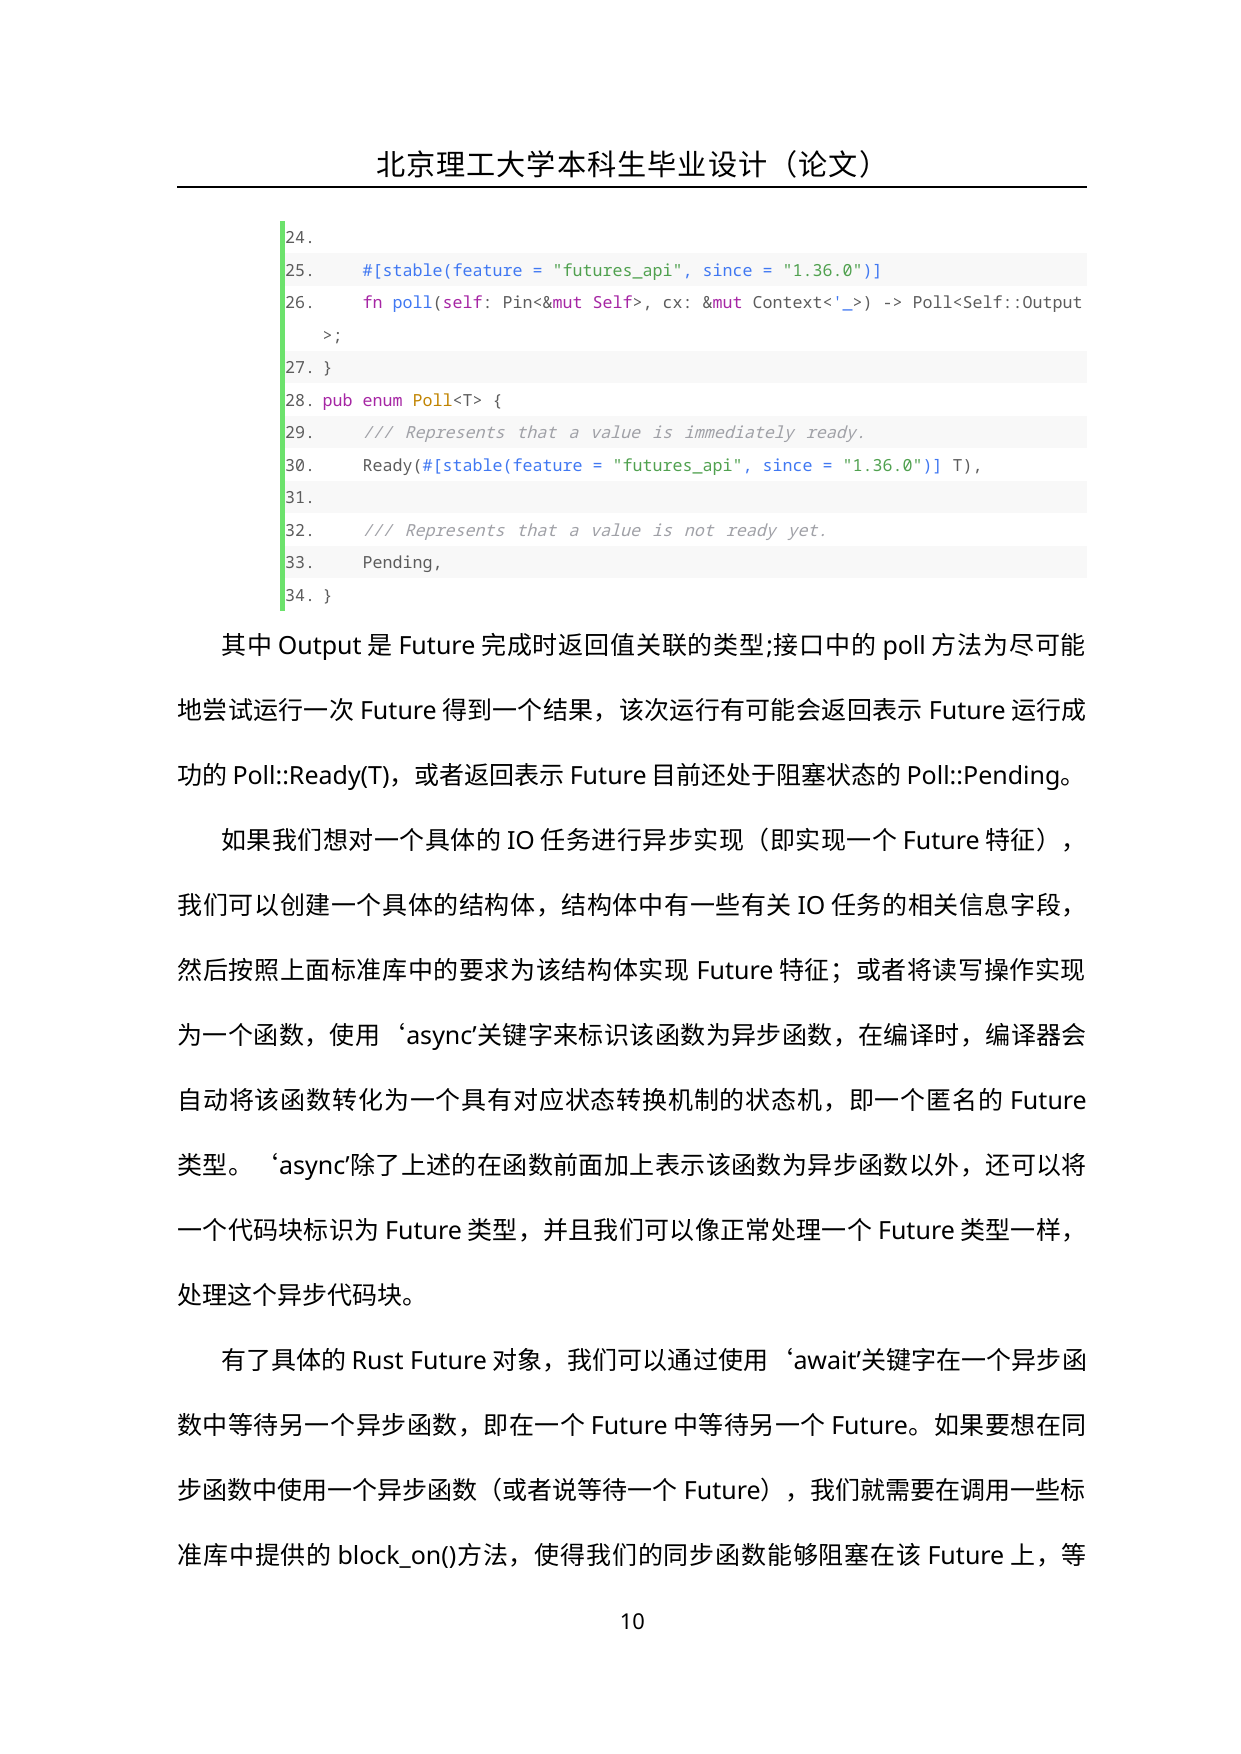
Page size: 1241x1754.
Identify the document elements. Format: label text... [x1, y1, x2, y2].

list ​ [285, 221, 1087, 253]
text 如果我们想对一个具体的IO任务进行异步实现（即实现一个Future特征），我们可以创建一个具体的结构体，结构体中有一些有关IO任务的相关信息字段，然后按照上面标准库中的要求为该结构体实现Future特征；或者将读写操作实现为一个函数，使用‘async’关键字来标识该函数为异步函数，在编译时，编译器会自动将该函数转化为一个具有对应状态转换机制的状态机，即一个匿名的Future类型。‘async’除了上述的在函数前面加上表示该函数为异步函数以外，还可以将一个代码块标识为Future类型，并且我们可以像正常处理一个Future类型一样，处理这个异步代码块。 [177, 806, 1087, 1326]
list /// Represents that a value is not ready yet. [285, 513, 1087, 546]
list Ready(#[stable(feature = "futures_api", since = "1.36.0")] T), [285, 448, 1087, 481]
list pub enum Poll<T> { [285, 383, 1087, 416]
list } [285, 351, 1087, 383]
list Pending, [285, 546, 1087, 578]
list #[stable(feature = "futures_api", since = "1.36.0")] [285, 253, 1087, 286]
list } [285, 578, 1087, 611]
list /// Represents that a value is immediately ready. [285, 416, 1087, 448]
list fn poll(self: Pin<&mut Self>, cx: &mut Context<'_>) -> Poll<Self::Output>; [285, 286, 1087, 351]
text 其中Output是Future完成时返回值关联的类型;接口中的poll方法为尽可能地尝试运行一次Future得到一个结果，该次运行有可能会返回表示Future运行成功的Poll::Ready(T)，或者返回表示Future目前还处于阻塞状态的Poll::Pending。 [177, 611, 1087, 806]
list ​ [285, 481, 1087, 513]
